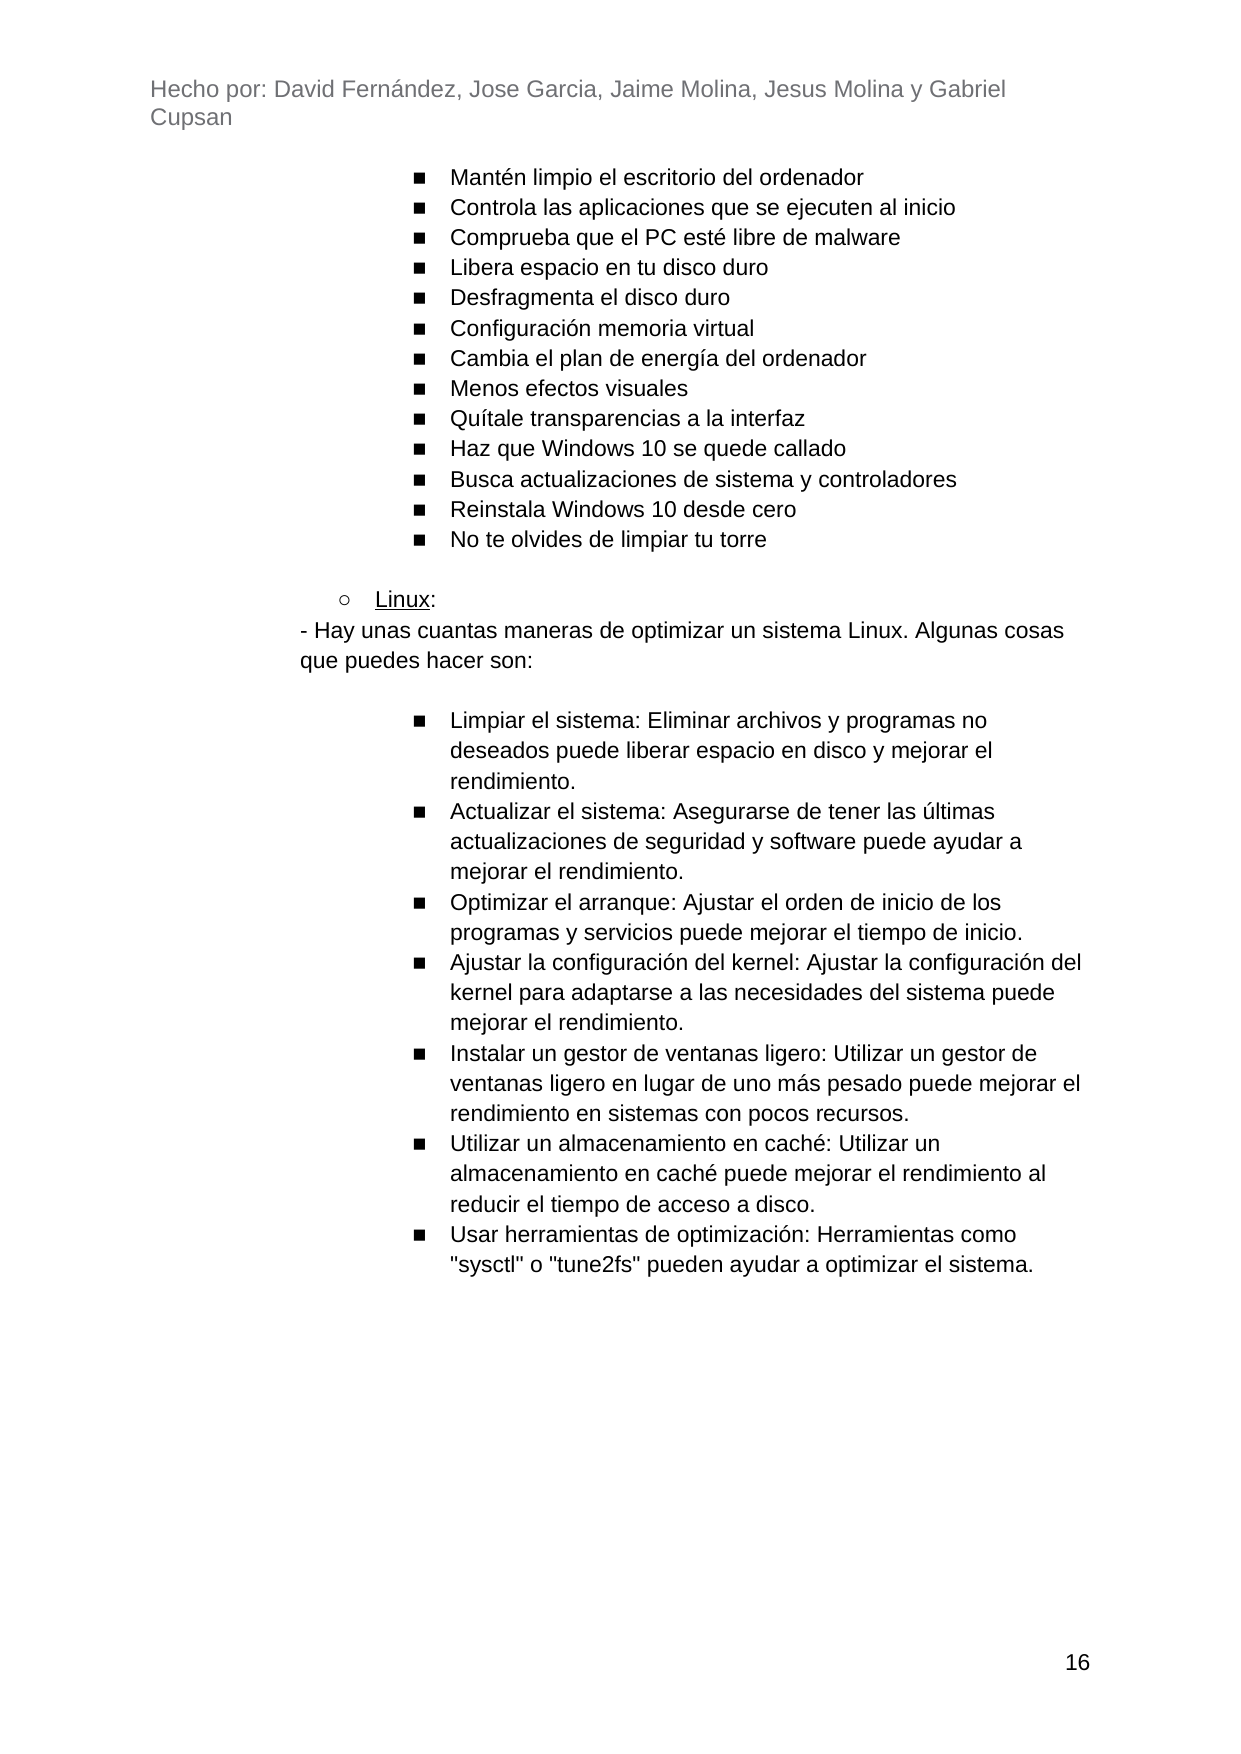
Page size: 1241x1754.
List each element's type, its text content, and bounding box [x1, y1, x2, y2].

list Libera espacio en tu disco duro [412, 254, 1090, 281]
list Usar herramientas de optimización: Herramientas como "sysctl" o "tune2fs" pueden ayudar a optimizar el sistema. [412, 1221, 1090, 1277]
list Controla las aplicaciones que se ejecuten al inicio [412, 194, 1090, 220]
list Comprueba que el PC esté libre de malware [412, 224, 1090, 250]
list Menos efectos visuales [412, 375, 1090, 401]
list Reinstala Windows 10 desde cero [412, 496, 1090, 522]
text - Hay unas cuantas maneras de optimizar un sistema Linux. Algunas cosas que puedes hacer son: [300, 617, 1090, 673]
list Cambia el plan de energía del ordenador [412, 345, 1090, 371]
list Mantén limpio el escritorio del ordenador [412, 163, 1090, 190]
list Limpiar el sistema: Eliminar archivos y programas no deseados puede liberar espacio en disco y mejorar el rendimiento. [412, 707, 1090, 794]
list Configuración memoria virtual [412, 314, 1090, 341]
list Optimizar el arranque: Ajustar el orden de inicio de los programas y servicios puede mejorar el tiempo de inicio. [412, 888, 1090, 945]
list Instalar un gestor de ventanas ligero: Utilizar un gestor de ventanas ligero en lugar de uno más pesado puede mejorar el rendimiento en sistemas con pocos recursos. [412, 1039, 1090, 1126]
list Quítale transparencias a la interfaz [412, 405, 1090, 432]
list Linux: [337, 586, 1090, 613]
list Desfragmenta el disco duro [412, 284, 1090, 311]
list Ajustar la configuración del kernel: Ajustar la configuración del kernel para adaptarse a las necesidades del sistema puede mejorar el rendimiento. [412, 949, 1090, 1036]
list No te olvides de limpiar tu torre [412, 526, 1090, 552]
list Busca actualizaciones de sistema y controladores [412, 466, 1090, 492]
list Actualizar el sistema: Asegurarse de tener las últimas actualizaciones de seguridad y software puede ayudar a mejorar el rendimiento. [412, 798, 1090, 885]
list Haz que Windows 10 se quede callado [412, 435, 1090, 462]
list Utilizar un almacenamiento en caché: Utilizar un almacenamiento en caché puede mejorar el rendimiento al reducir el tiempo de acceso a disco. [412, 1130, 1090, 1217]
